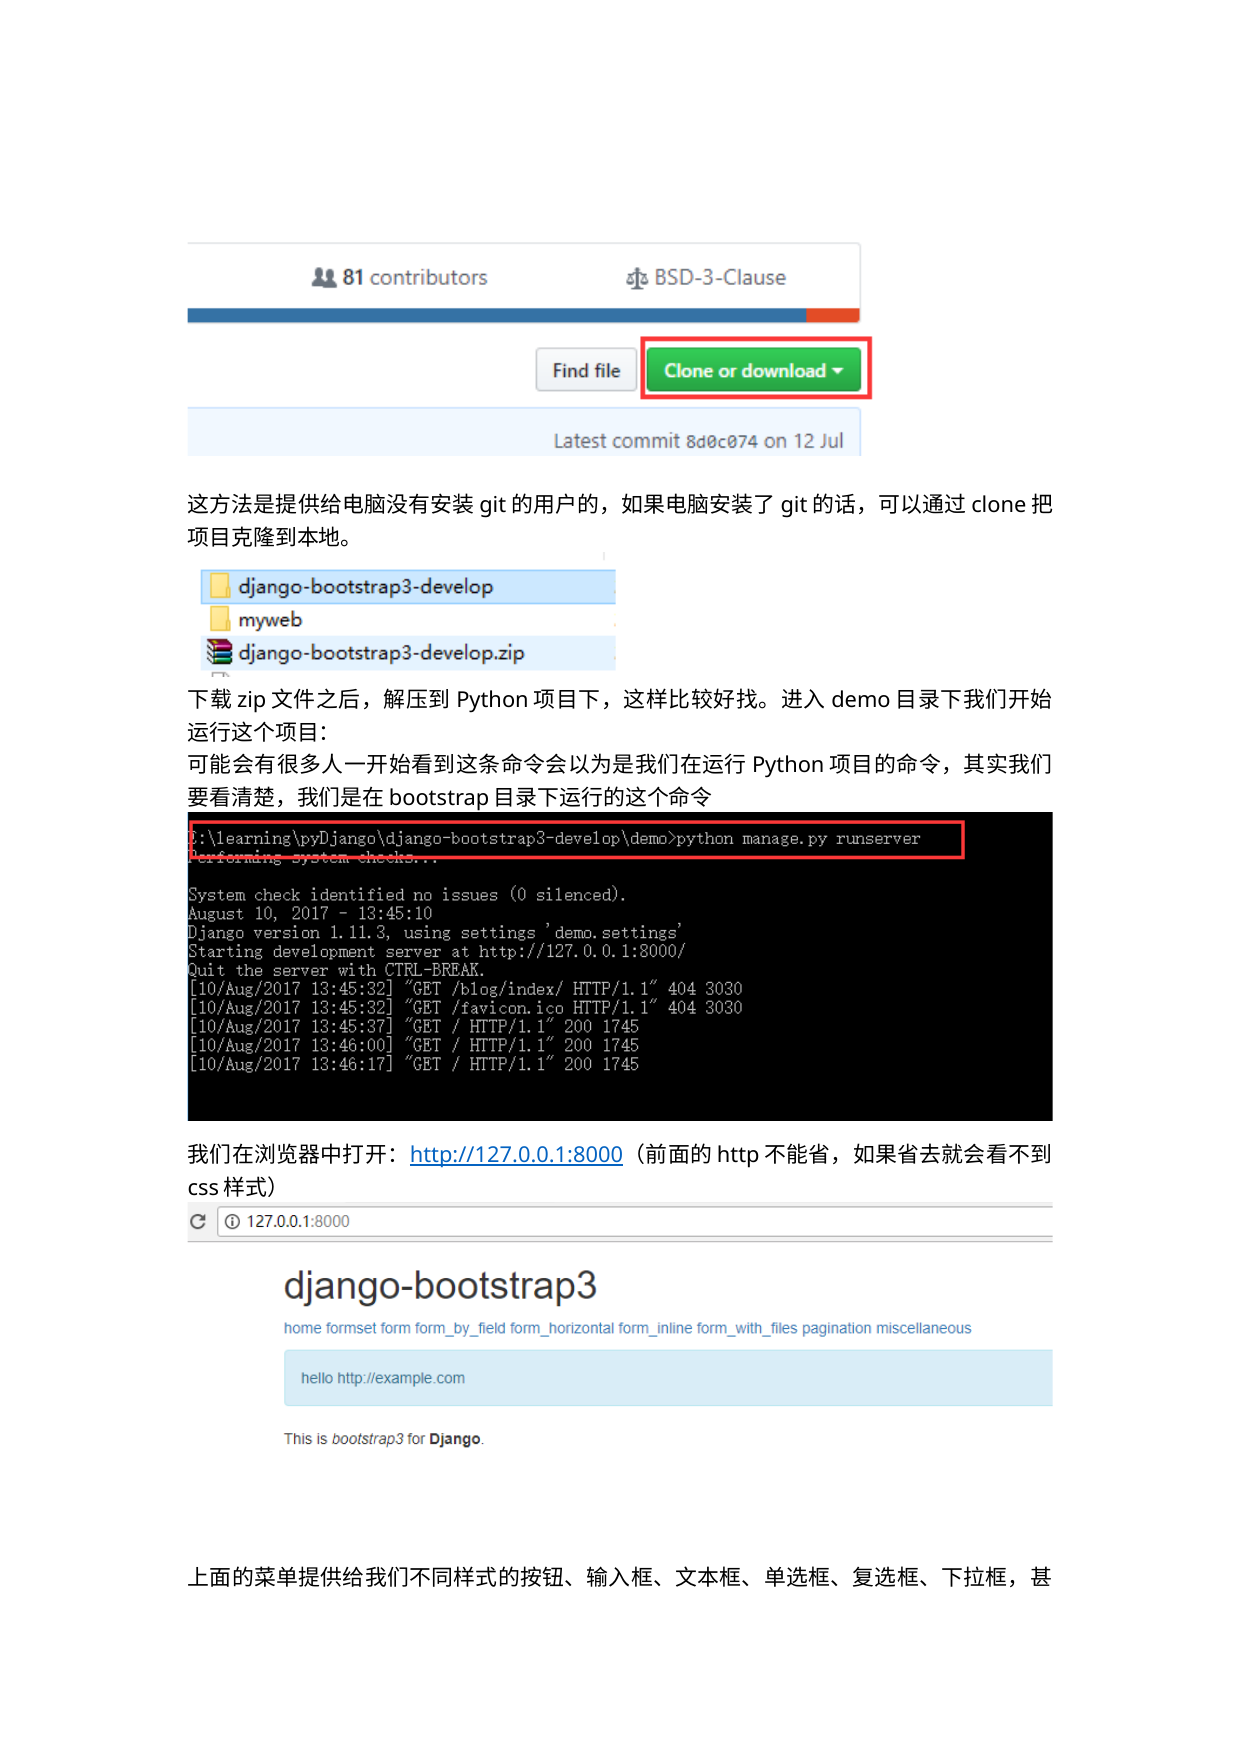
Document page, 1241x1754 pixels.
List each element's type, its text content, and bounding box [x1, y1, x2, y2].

text 这方法是提供给电脑没有安装git的用户的，如果电脑安装了git的话，可以通过clone把项目克隆到本地。 [187, 487, 1053, 552]
text 我们在浏览器中打开：http://127.0.0.1:8000（前面的http不能省，如果省去就会看不到css样式） [187, 1137, 1053, 1202]
picture [187, 1202, 1053, 1544]
text 可能会有很多人一开始看到这条命令会以为是我们在运行Python项目的命令，其实我们要看清楚，我们是在bootstrap目录下运行的这个命令 [187, 747, 1053, 812]
picture [187, 552, 616, 677]
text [187, 1559, 1053, 1592]
picture [187, 812, 1053, 1121]
picture [187, 162, 1035, 456]
text 下载zip文件之后，解压到Python项目下，这样比较好找。进入demo目录下我们开始运行这个项目： [187, 682, 1053, 747]
